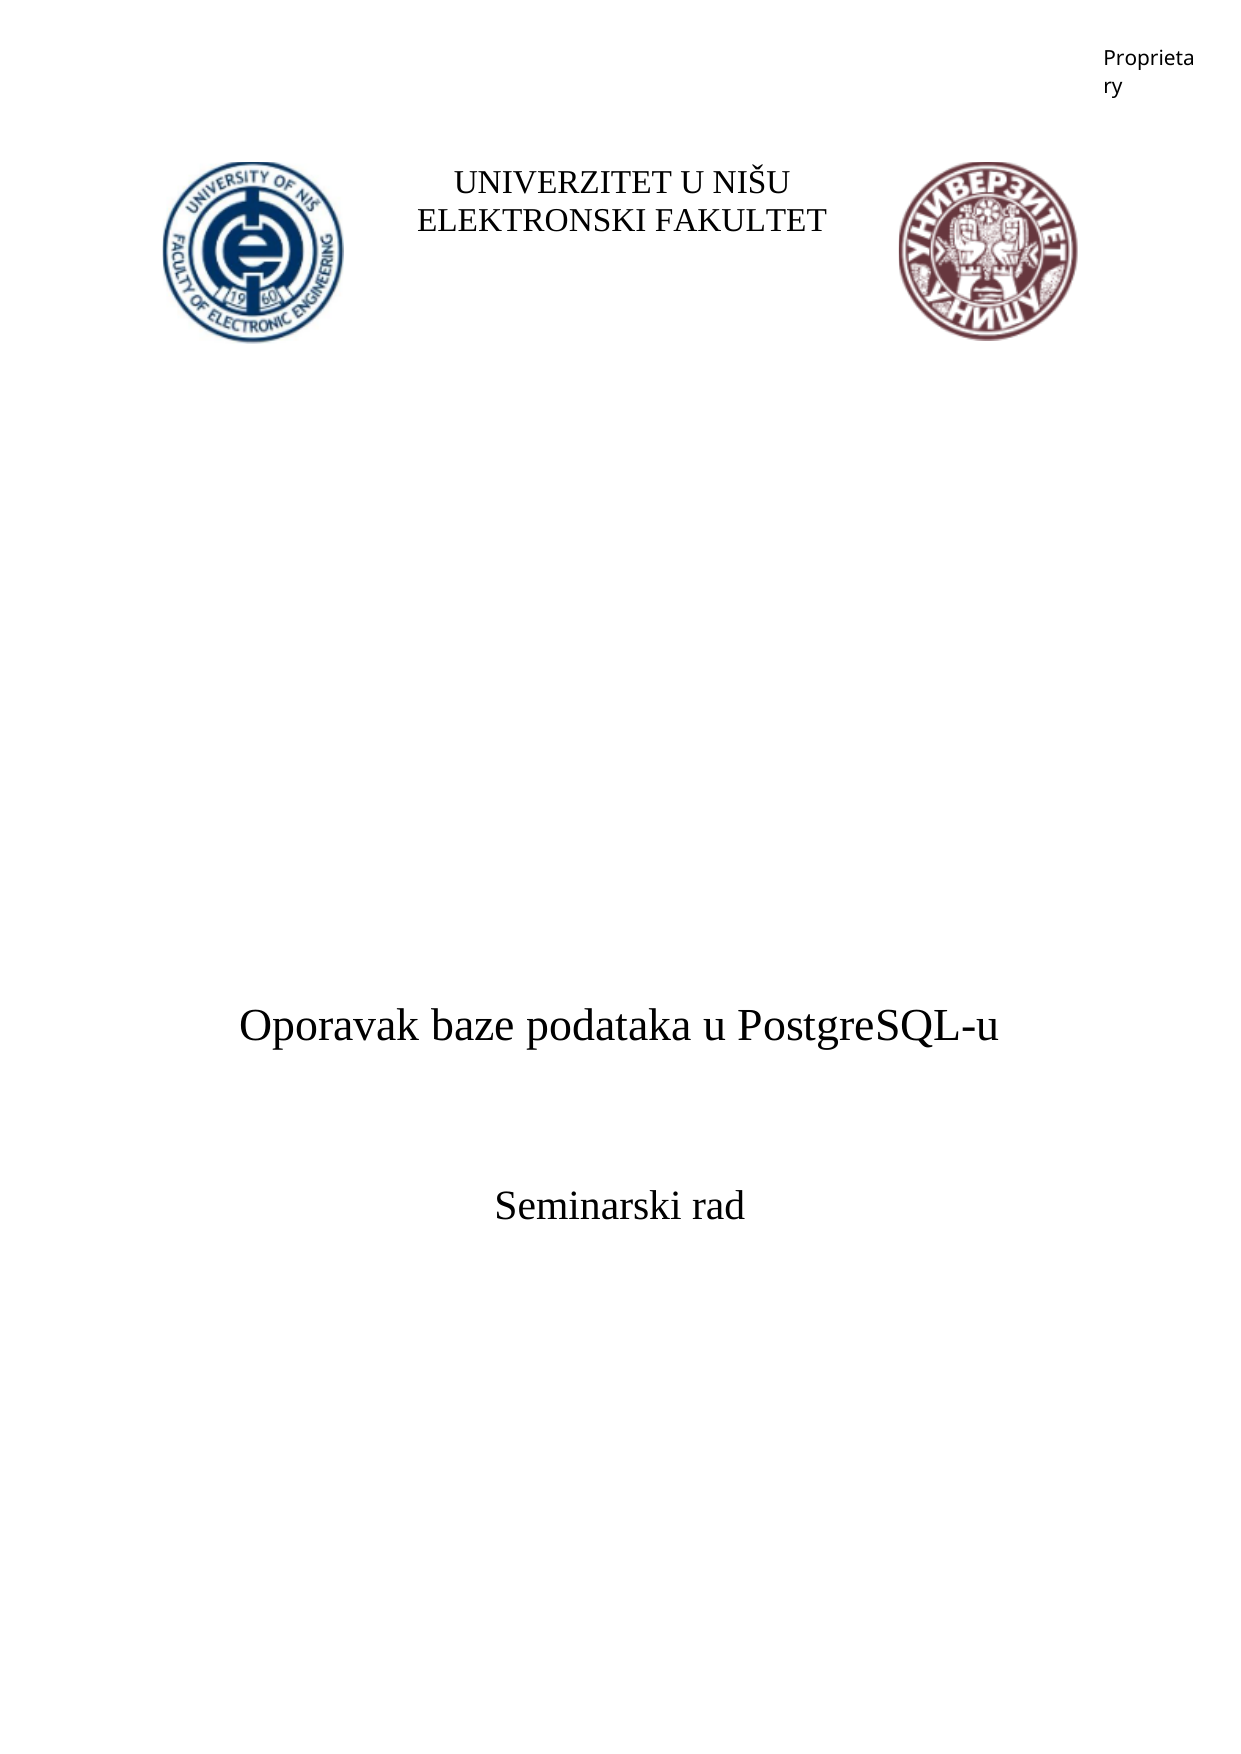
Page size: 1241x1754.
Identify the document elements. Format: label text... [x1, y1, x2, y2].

table_header [888, 162, 1089, 383]
table_header Oporavak baze podataka u PostgreSQL-u [150, 998, 1089, 1181]
table_header UNIVERZITET U NIŠU ELEKTRONSKI FAKULTET [356, 162, 888, 383]
picture [898, 162, 1078, 341]
table_cell Seminarski rad [150, 1181, 1089, 1268]
table_header [150, 162, 356, 383]
picture [162, 162, 344, 344]
